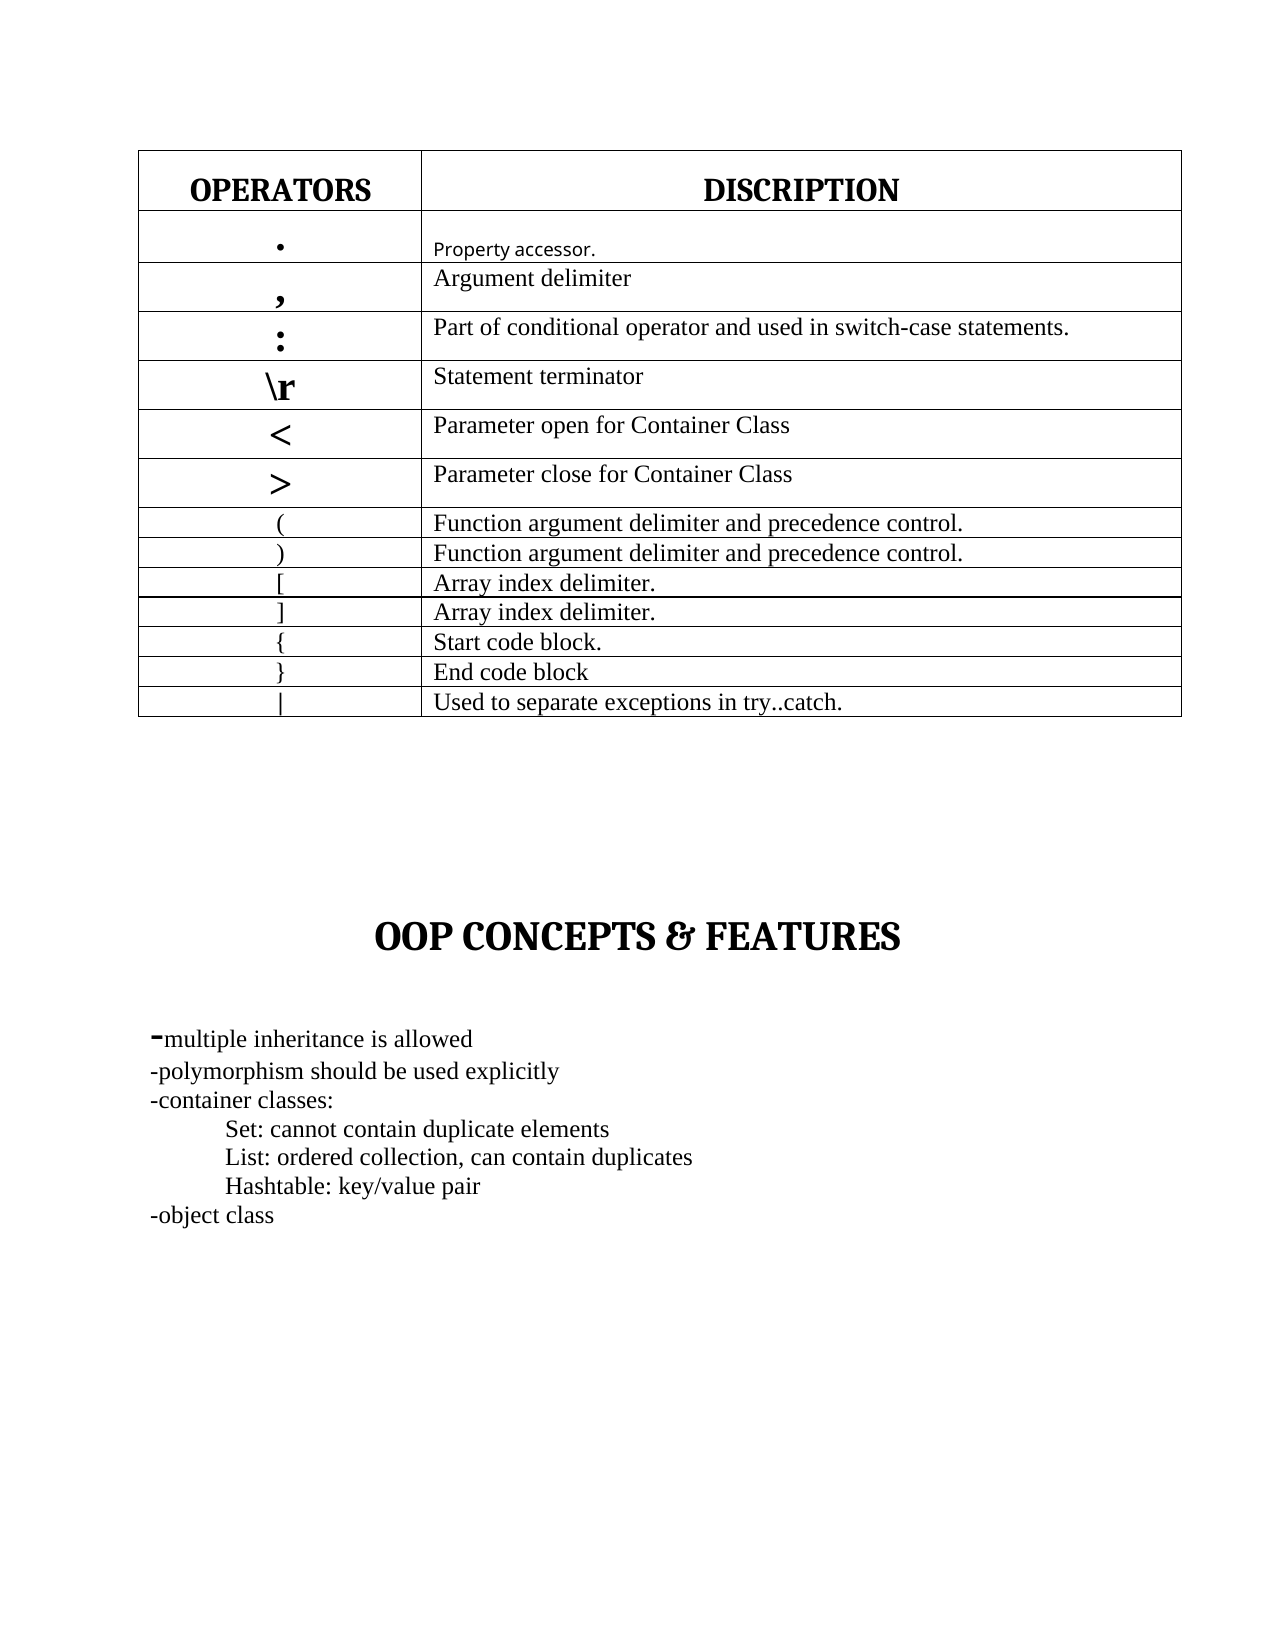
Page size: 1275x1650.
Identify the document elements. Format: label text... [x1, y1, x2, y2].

table_cell > [139, 459, 421, 507]
table_cell Used to separate exceptions in try..catch. [422, 687, 1181, 716]
table_cell Property accessor. [422, 211, 1181, 262]
table_cell : [139, 312, 421, 360]
text Set: cannot contain duplicate elements [150, 1114, 1125, 1142]
table_cell Start code block. [422, 627, 1181, 656]
table_cell Statement terminator [422, 361, 1181, 409]
table_cell Function argument delimiter and precedence control. [422, 538, 1181, 567]
table_cell \r [139, 361, 421, 409]
text -multiple inheritance is allowed [150, 1008, 1125, 1056]
table_cell Parameter open for Container Class [422, 410, 1181, 458]
table_cell [ [139, 568, 421, 596]
text -container classes: [150, 1085, 1125, 1114]
table_cell . [139, 211, 421, 262]
table_cell Parameter close for Container Class [422, 459, 1181, 507]
text -polymorphism should be used explicitly [150, 1056, 1125, 1085]
table_cell Function argument delimiter and precedence control. [422, 508, 1181, 537]
text List: ordered collection, can contain duplicates [150, 1142, 1125, 1171]
text Hashtable: key/value pair [150, 1171, 1125, 1200]
table_cell Array index delimiter. [422, 568, 1181, 596]
table_header OPERATORS [139, 151, 421, 210]
table_cell < [139, 410, 421, 458]
table_cell { [139, 627, 421, 656]
table_cell } [139, 657, 421, 686]
table_cell ] [139, 598, 421, 626]
table_cell | [139, 687, 421, 716]
table_header DISCRIPTION [422, 151, 1181, 210]
table_cell Argument delimiter [422, 263, 1181, 311]
table_cell Array index delimiter. [422, 598, 1181, 626]
table_cell , [139, 263, 421, 311]
table_cell End code block [422, 657, 1181, 686]
table_cell Part of conditional operator and used in switch-case statements. [422, 312, 1181, 360]
text OOP CONCEPTS & FEATURES [150, 912, 1125, 960]
table_cell ) [139, 538, 421, 567]
table_cell ( [139, 508, 421, 537]
text -object class [150, 1200, 1125, 1229]
